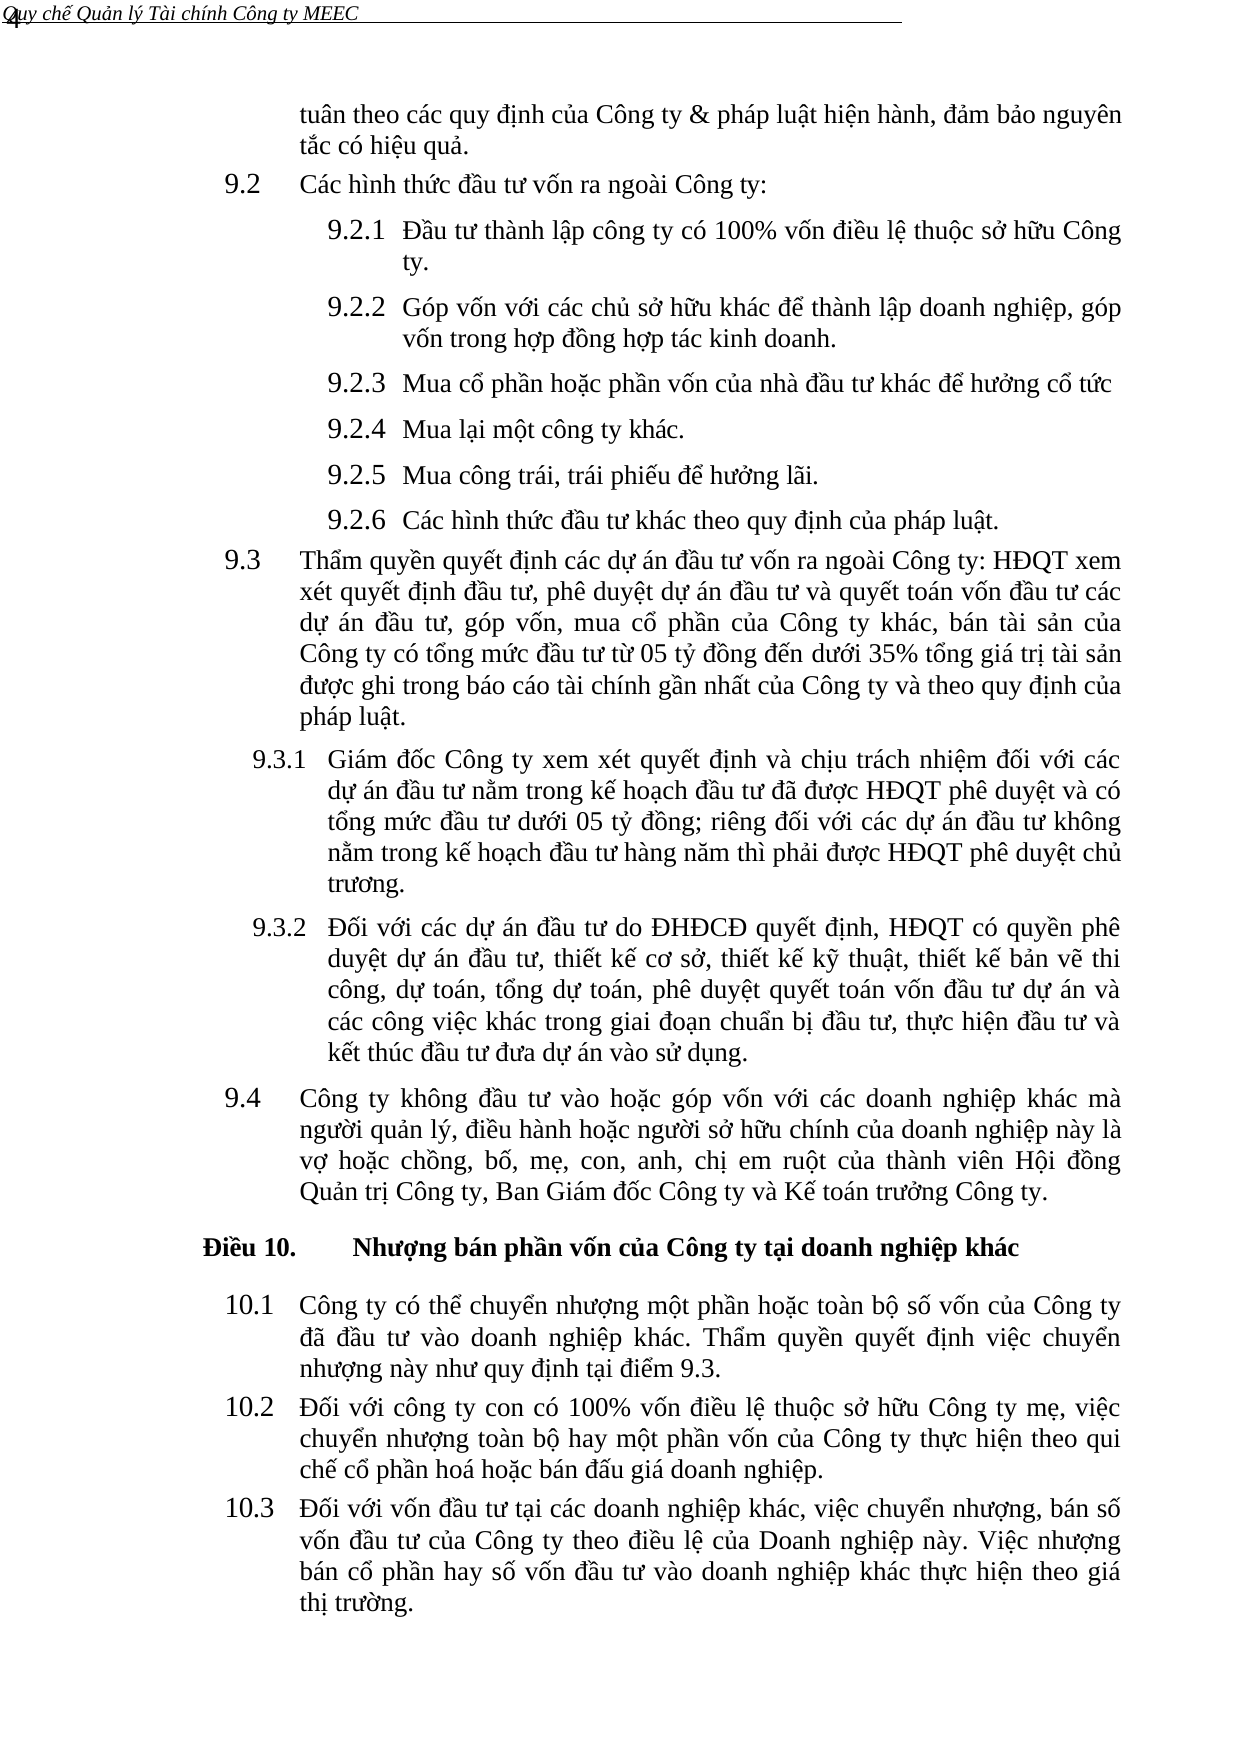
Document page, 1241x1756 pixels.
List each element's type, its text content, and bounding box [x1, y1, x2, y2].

list Thẩm quyền quyết định các dự án đầu tư vốn ra ngoài Công ty: HĐQT xem xét quyết định đầu tư, phê duyệt dự án đầu tư và quyết toán vốn đầu tư các dự án đầu tư, góp vốn, mua cổ phần của Công ty khác, bán tài sản của Công ty có tổng mức đầu tư từ 05 tỷ đồng đến dưới 35% tổng giá trị tài sản được ghi trong báo cáo tài chính gần nhất của Công ty và theo quy định của pháp luật. [224, 542, 1123, 731]
list Công ty có thể chuyển nhượng một phần hoặc toàn bộ số vốn của Công ty đã đầu tư vào doanh nghiệp khác. Thẩm quyền quyết định việc chuyển nhượng này như quy định tại điểm 9.3. [224, 1287, 1122, 1383]
list Đối với các dự án đầu tư do ĐHĐCĐ quyết định, HĐQT có quyền phê duyệt dự án đầu tư, thiết kế cơ sở, thiết kế kỹ thuật, thiết kế bản vẽ thi công, dự toán, tổng dự toán, phê duyệt quyết toán vốn đầu tư dự án và các công việc khác trong giai đoạn chuẩn bị đầu tư, thực hiện đầu tư và kết thúc đầu tư đưa dự án vào sử dụng. [252, 911, 1122, 1067]
list Mua lại một công ty khác. [327, 411, 1134, 445]
list Mua công trái, trái phiếu để hưởng lãi. [327, 457, 1134, 490]
list Đối với vốn đầu tư tại các doanh nghiệp khác, việc chuyển nhượng, bán số vốn đầu tư của Công ty theo điều lệ của Doanh nghiệp này. Việc nhượng bán cổ phần hay số vốn đầu tư vào doanh nghiệp khác thực hiện theo giá thị trường. [224, 1491, 1122, 1617]
list Đối với công ty con có 100% vốn điều lệ thuộc sở hữu Công ty mẹ, việc chuyển nhượng toàn bộ hay một phần vốn của Công ty thực hiện theo qui chế cổ phần hoá hoặc bán đấu giá doanh nghiệp. [224, 1389, 1122, 1485]
list Góp vốn với các chủ sở hữu khác để thành lập doanh nghiệp, góp vốn trong hợp đồng hợp tác kinh doanh. [327, 289, 1122, 353]
list Các hình thức đầu tư khác theo quy định của pháp luật. [327, 502, 1134, 536]
text tuân theo các quy định của Công ty & pháp luật hiện hành, đảm bảo nguyên tắc có hiệu quả. [299, 98, 1134, 160]
list Các hình thức đầu tư vốn ra ngoài Công ty: [224, 166, 1134, 200]
list Công ty không đầu tư vào hoặc góp vốn với các doanh nghiệp khác mà người quản lý, điều hành hoặc người sở hữu chính của doanh nghiệp này là vợ hoặc chồng, bố, mẹ, con, anh, chị em ruột của thành viên Hội đồng Quản trị Công ty, Ban Giám đốc Công ty và Kế toán trưởng Công ty. [224, 1080, 1123, 1207]
subtitle Điều 10. Nhượng bán phần vốn của Công ty tại doanh nghiệp khác [202, 1231, 1134, 1262]
list Giám đốc Công ty xem xét quyết định và chịu trách nhiệm đối với các dự án đầu tư nằm trong kế hoạch đầu tư đã được HĐQT phê duyệt và có tổng mức đầu tư dưới 05 tỷ đồng; riêng đối với các dự án đầu tư không nằm trong kế hoạch đầu tư hàng năm thì phải được HĐQT phê duyệt chủ trương. [252, 743, 1122, 899]
list Đầu tư thành lập công ty có 100% vốn điều lệ thuộc sở hữu Công ty. [327, 212, 1123, 277]
list Mua cổ phần hoặc phần vốn của nhà đầu tư khác để hưởng cổ tức [327, 366, 1134, 399]
